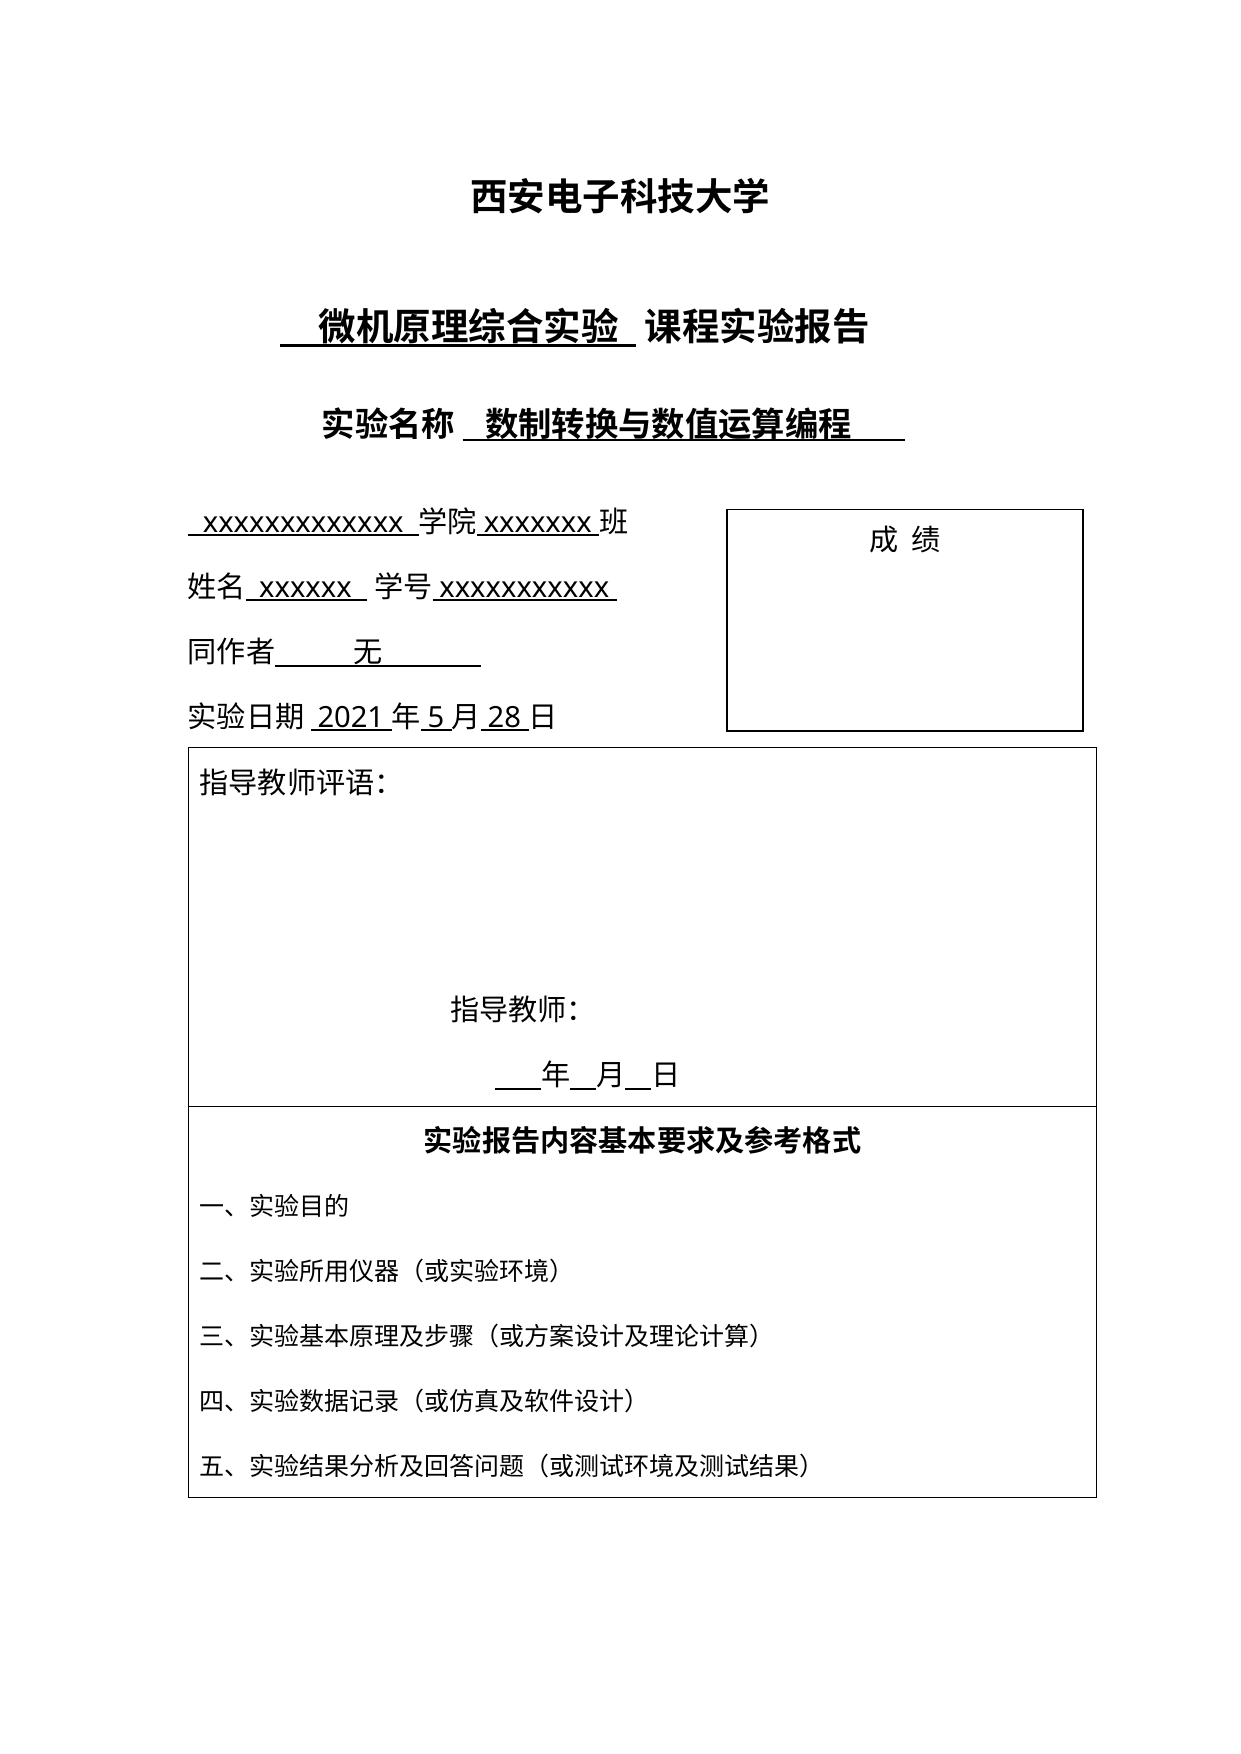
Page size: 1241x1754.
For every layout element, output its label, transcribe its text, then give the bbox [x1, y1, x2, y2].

text 实验日期 2021 年 5 月 28 日 [187, 682, 1053, 747]
text 西安电子科技大学 [187, 162, 1053, 227]
text xxxxxxxxxxxxx 学院 xxxxxxx 班 [187, 487, 1053, 552]
text 同作者 无 [187, 617, 726, 682]
text 微机原理综合实验 课程实验报告 [187, 292, 1053, 357]
text 姓名 xxxxxx 学号 xxxxxxxxxxx [187, 552, 726, 617]
table_cell 实验报告内容基本要求及参考格式 一、实验目的 二、实验所用仪器（或实验环境） 三、实验基本原理及步骤（或方案设计及理论计算） 四、实验数据记录（或仿真及软件设计） 五、实验结果分析及回答问题（或测试环境及测试结果） [189, 1107, 1096, 1497]
table_header 指导教师评语： 指导教师： 年 月 日 [189, 748, 1096, 1106]
text 实验名称 数制转换与数值运算编程 [187, 389, 1053, 454]
